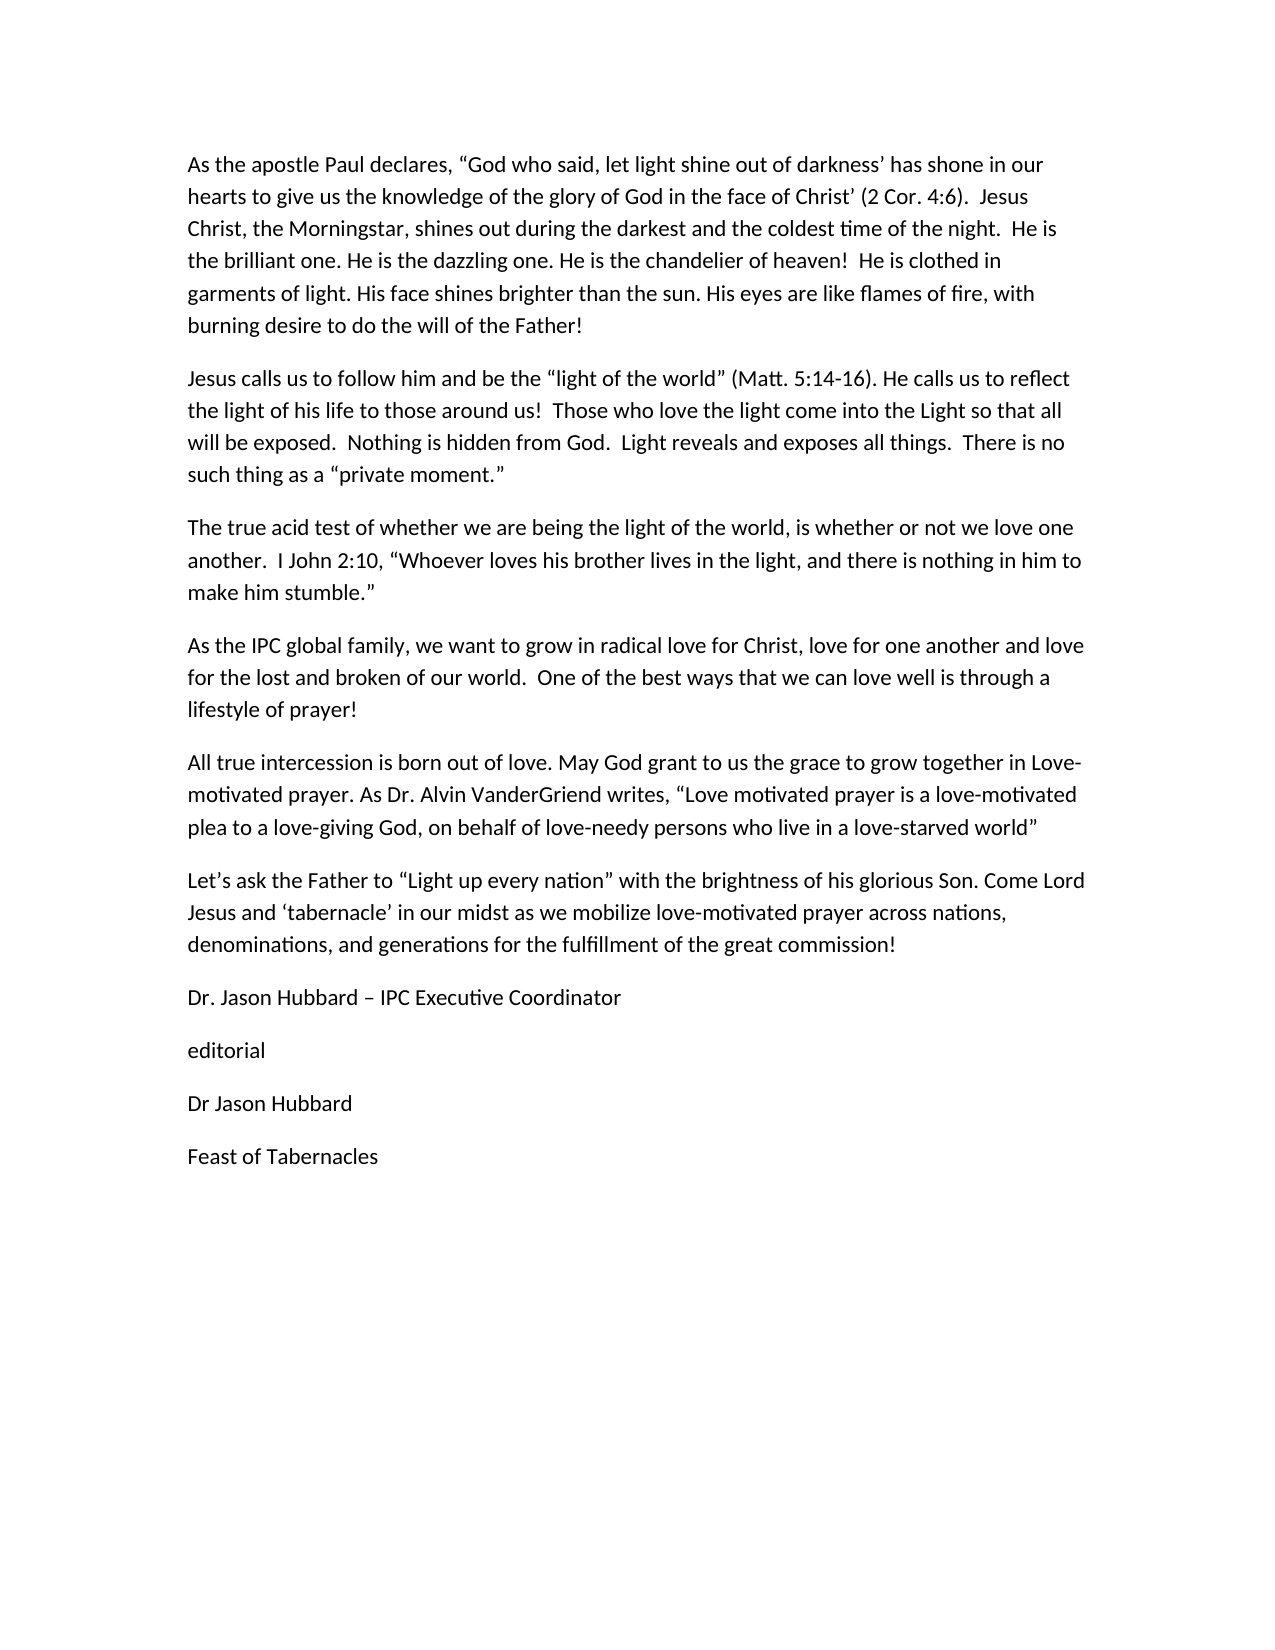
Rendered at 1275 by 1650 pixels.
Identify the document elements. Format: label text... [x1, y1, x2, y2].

text All true intercession is born out of love. May God grant to us the grace to grow together in Love-motivated prayer. As Dr. Alvin VanderGriend writes, “Love motivated prayer is a love-motivated plea to a love-giving God, on behalf of love-needy persons who live in a love-starved world” [187, 748, 1087, 841]
text Feast of Tabernacles [187, 1142, 1087, 1170]
text editorial [187, 1036, 1087, 1064]
text Let’s ask the Father to “Light up every nation” with the brightness of his glorious Son. Come Lord Jesus and ‘tabernacle’ in our midst as we mobilize love-motivated prayer across nations, denominations, and generations for the fulfillment of the great commission! [187, 866, 1087, 958]
text The true acid test of whether we are being the light of the world, is whether or not we love one another. I John 2:10, “Whoever loves his brother lives in the light, and there is nothing in him to make him stumble.” [187, 513, 1087, 606]
text Dr. Jason Hubbard – IPC Executive Coordinator [187, 983, 1087, 1011]
text As the apostle Paul declares, “God who said, let light shine out of darkness’ has shone in our hearts to give us the knowledge of the glory of God in the face of Christ’ (2 Cor. 4:6). Jesus Christ, the Morningstar, shines out during the darkest and the coldest time of the night. He is the brilliant one. He is the dazzling one. He is the chandelier of heaven! He is clothed in garments of light. His face shines brighter than the sun. His eyes are like flames of fire, with burning desire to do the will of the Father! [187, 150, 1087, 339]
text Jesus calls us to follow him and be the “light of the world” (Matt. 5:14-16). He calls us to reflect the light of his life to those around us! Those who love the light come into the Light so that all will be exposed. Nothing is hidden from God. Light reveals and exposes all things. There is no such thing as a “private moment.” [187, 364, 1087, 488]
text As the IPC global family, we want to grow in radical love for Christ, love for one another and love for the lost and broken of our world. One of the best ways that we can love well is through a lifestyle of prayer! [187, 631, 1087, 723]
text Dr Jason Hubbard [187, 1089, 1087, 1117]
